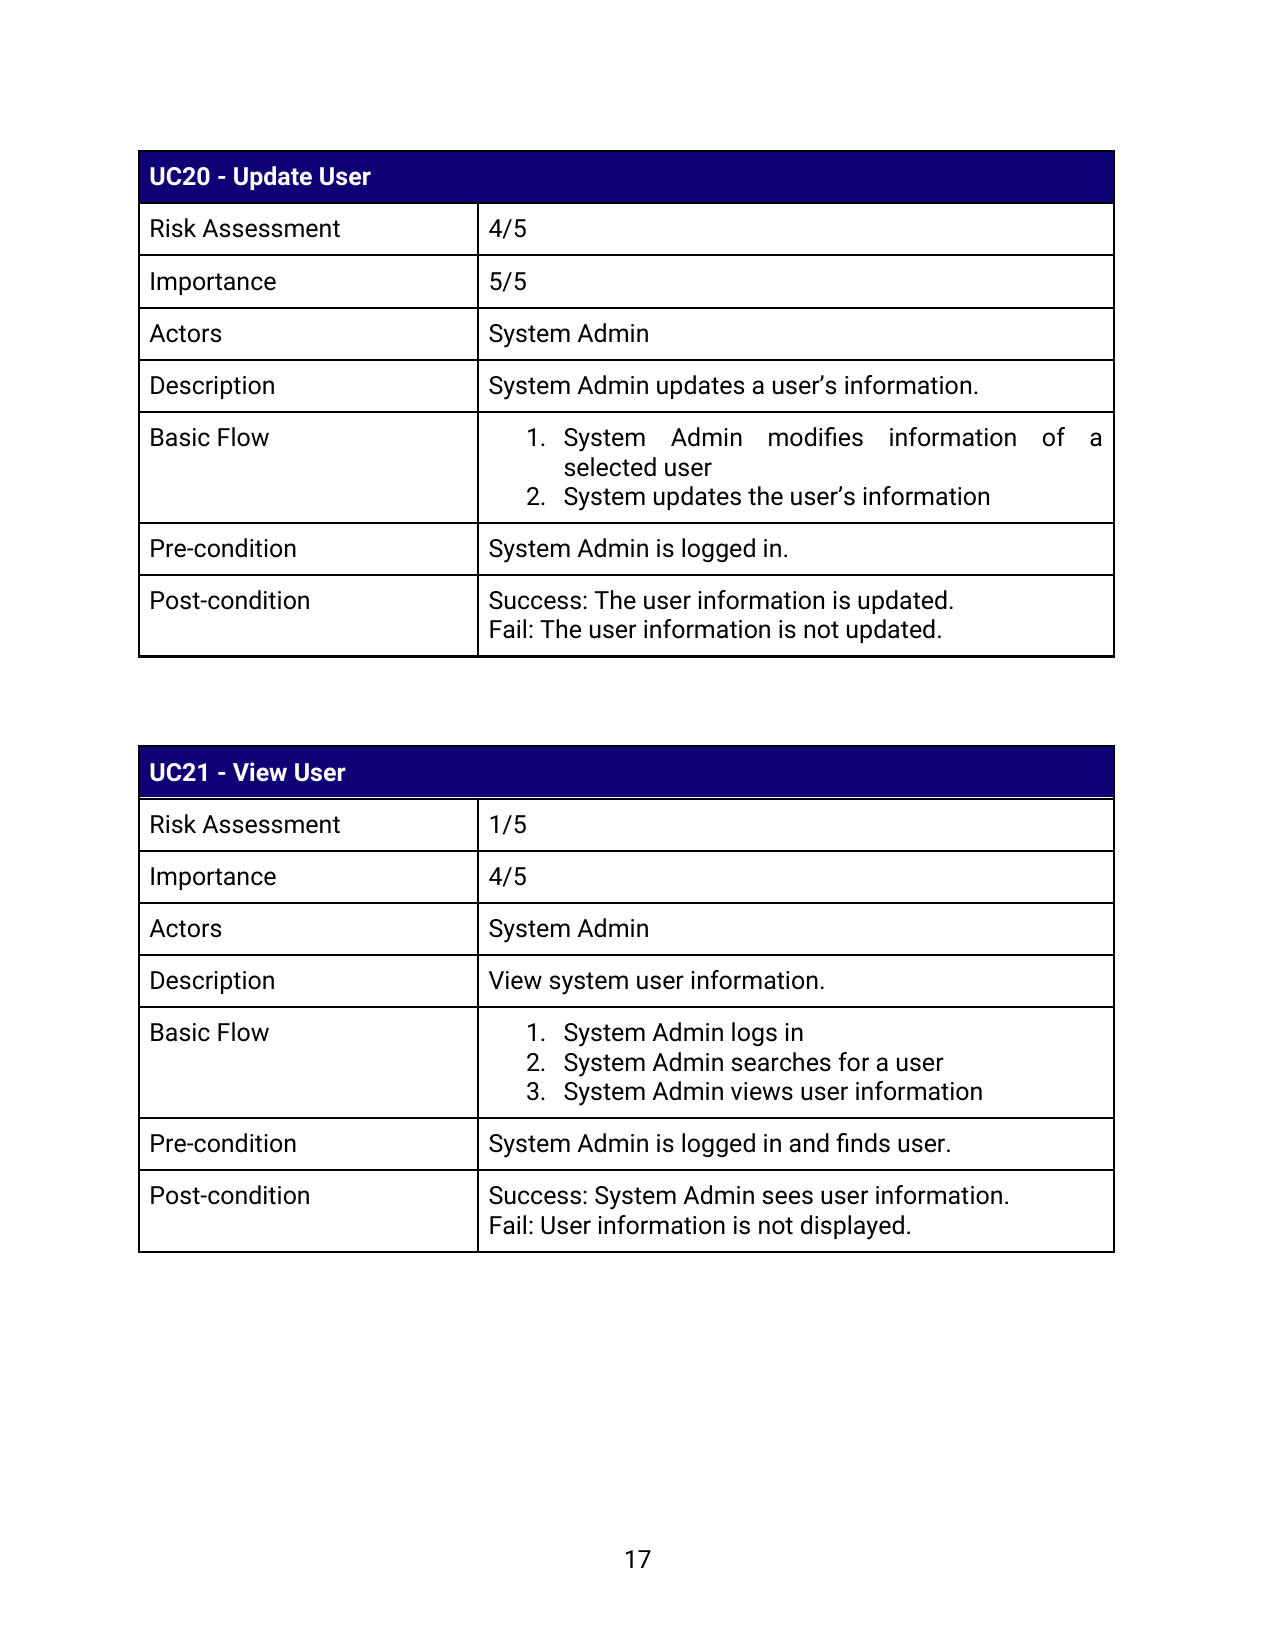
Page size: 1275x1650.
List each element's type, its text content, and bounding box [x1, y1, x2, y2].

table_cell 4/5 [479, 852, 1113, 902]
table_cell View system user information. [479, 956, 1113, 1006]
table_cell 4/5 [479, 204, 1113, 254]
table_cell System Admin modifies information of a selected user System updates the user’s information [479, 413, 1113, 522]
table_cell Risk Assessment [140, 204, 477, 254]
table_cell Importance [140, 256, 477, 307]
table_cell System Admin [479, 309, 1113, 359]
table_cell Actors [140, 904, 477, 954]
table_header UC20 - Update User [140, 152, 1113, 202]
table_cell Pre-condition [140, 524, 477, 574]
table_cell 1/5 [479, 800, 1113, 849]
table_cell Basic Flow [140, 413, 477, 522]
table_cell 5/5 [479, 256, 1113, 307]
table_cell System Admin [479, 904, 1113, 954]
table_cell System Admin is logged in. [479, 524, 1113, 574]
table_cell Post-condition [140, 1171, 477, 1251]
table_cell System Admin is logged in and finds user. [479, 1119, 1113, 1169]
table_cell Basic Flow [140, 1008, 477, 1117]
table_cell System Admin logs in System Admin searches for a user System Admin views user information [479, 1008, 1113, 1117]
table_cell Importance [140, 852, 477, 902]
table_cell Success: System Admin sees user information. Fail: User information is not displayed. [479, 1171, 1113, 1251]
table_cell Description [140, 956, 477, 1006]
table_cell Description [140, 361, 477, 411]
table_cell System Admin updates a user’s information. [479, 361, 1113, 411]
table_cell Success: The user information is updated. Fail: The user information is not updated. [479, 576, 1113, 655]
table_cell Pre-condition [140, 1119, 477, 1169]
table_cell Actors [140, 309, 477, 359]
table_cell Risk Assessment [140, 800, 477, 849]
table_header UC21 - View User [140, 747, 1113, 797]
table_cell Post-condition [140, 576, 477, 655]
